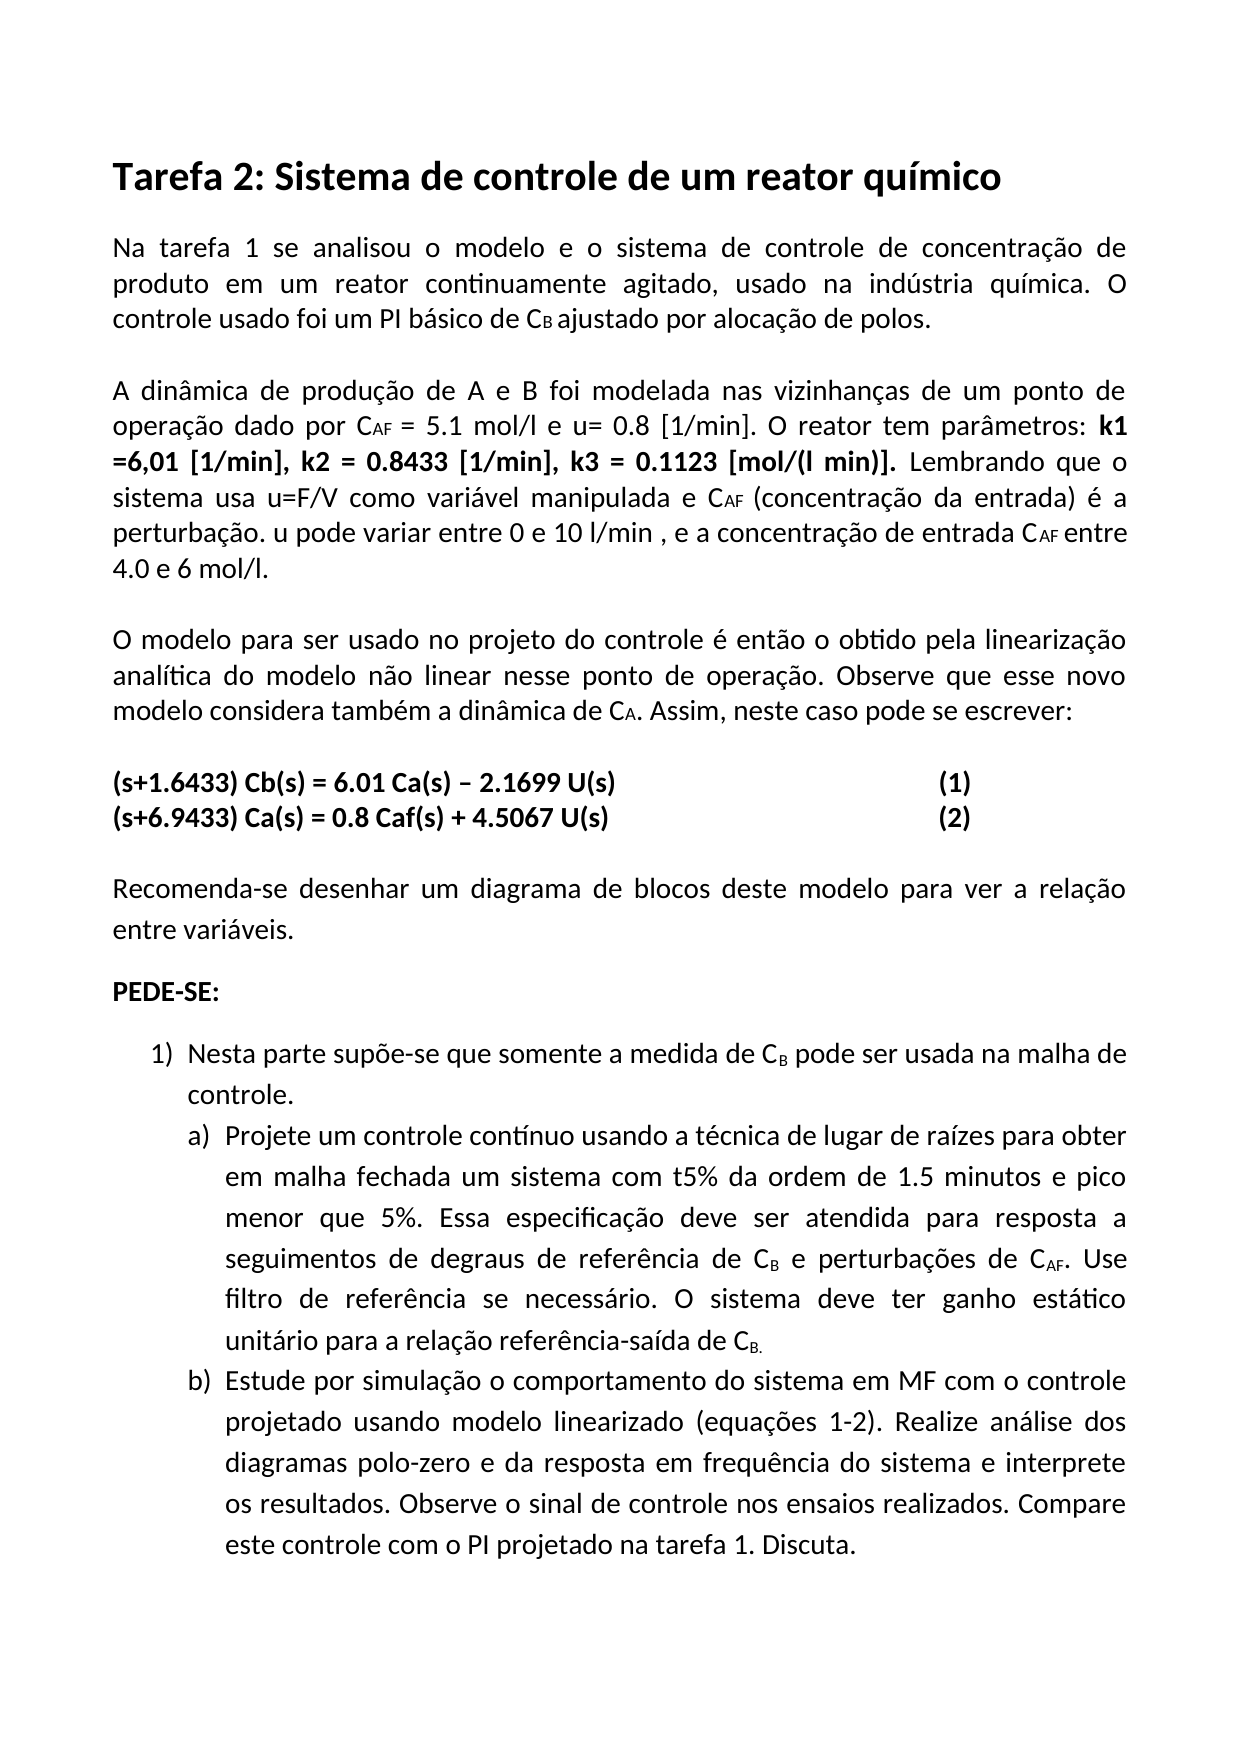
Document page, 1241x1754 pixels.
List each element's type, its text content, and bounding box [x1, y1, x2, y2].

text PEDE-SE: [112, 973, 1128, 1009]
text O modelo para ser usado no projeto do controle é então o obtido pela linearização analítica do modelo não linear nesse ponto de operação. Observe que esse novo modelo considera também a dinâmica de CA. Assim, neste caso pode se escrever: [112, 621, 1128, 728]
list Nesta parte supõe-se que somente a medida de CB pode ser usada na malha de controle. [150, 1035, 1128, 1112]
text Tarefa 2: Sistema de controle de um reator químico [112, 150, 1128, 201]
text A dinâmica de produção de A e B foi modelada nas vizinhanças de um ponto de operação dado por CAF = 5.1 mol/l e u= 0.8 [1/min]. O reator tem parâmetros: k1 =6,01 [1/min], k2 = 0.8433 [1/min], k3 = 0.1123 [mol/(l min)]. Lembrando que o sistema usa u=F/V como variável manipulada e CAF (concentração da entrada) é a perturbação. u pode variar entre 0 e 10 l/min , e a concentração de entrada CAF entre 4.0 e 6 mol/l. [112, 372, 1128, 586]
text (s+6.9433) Ca(s) = 0.8 Caf(s) + 4.5067 U(s) (2) [112, 799, 1128, 835]
text (s+1.6433) Cb(s) = 6.01 Ca(s) – 2.1699 U(s) (1) [112, 764, 1128, 799]
list Projete um controle contínuo usando a técnica de lugar de raízes para obter em malha fechada um sistema com t5% da ordem de 1.5 minutos e pico menor que 5%. Essa especificação deve ser atendida para resposta a seguimentos de degraus de referência de CB e perturbações de CAF. Use filtro de referência se necessário. O sistema deve ter ganho estático unitário para a relação referência-saída de CB. [187, 1117, 1128, 1357]
list Estude por simulação o comportamento do sistema em MF com o controle projetado usando modelo linearizado (equações 1-2). Realize análise dos diagramas polo-zero e da resposta em frequência do sistema e interprete os resultados. Observe o sinal de controle nos ensaios realizados. Compare este controle com o PI projetado na tarefa 1. Discuta. [187, 1362, 1128, 1562]
text Na tarefa 1 se analisou o modelo e o sistema de controle de concentração de produto em um reator continuamente agitado, usado na indústria química. O controle usado foi um PI básico de CB ajustado por alocação de polos. [112, 229, 1128, 336]
text Recomenda-se desenhar um diagrama de blocos deste modelo para ver a relação entre variáveis. [112, 871, 1128, 947]
